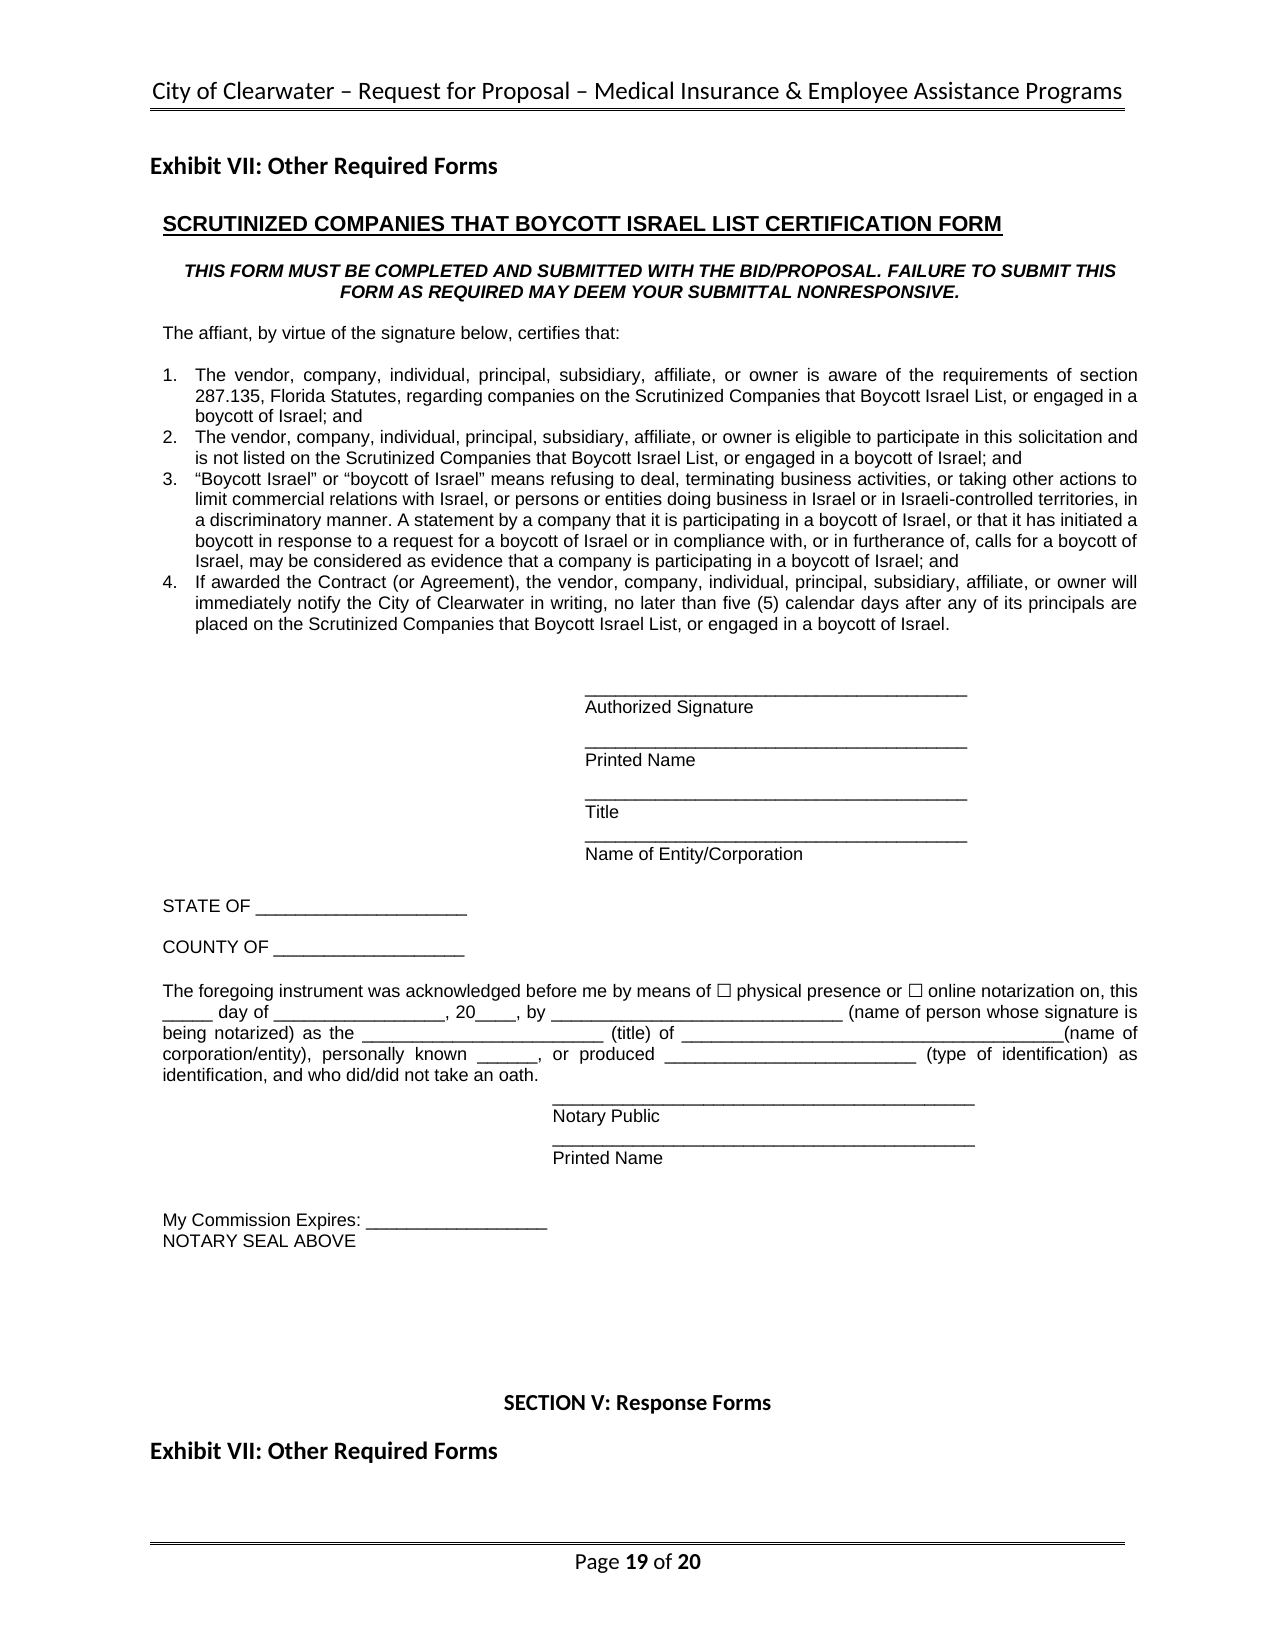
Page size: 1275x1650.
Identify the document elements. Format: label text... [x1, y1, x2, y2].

text SECTION V: Response Forms [150, 1388, 1125, 1416]
text Exhibit VII: Other Required Forms [150, 150, 1125, 181]
text Exhibit VII: Other Required Forms [150, 1435, 1125, 1465]
